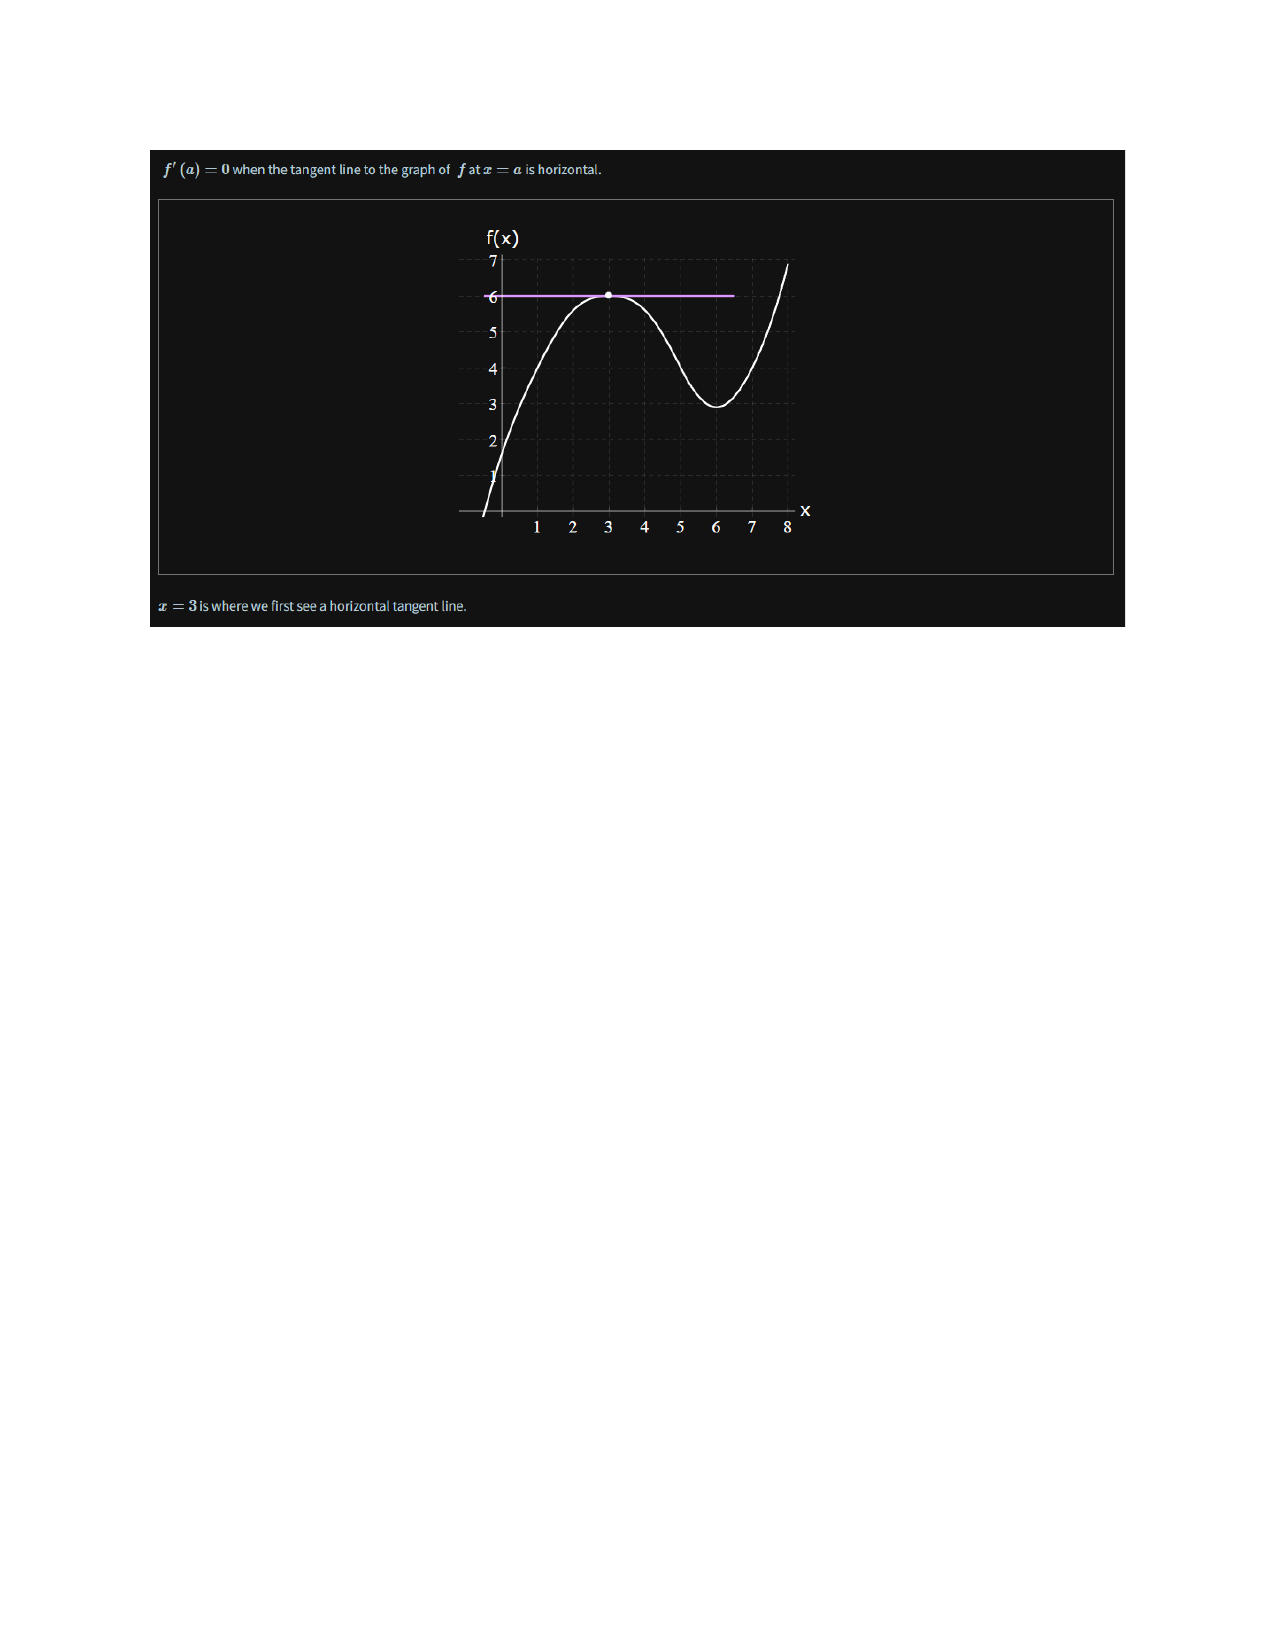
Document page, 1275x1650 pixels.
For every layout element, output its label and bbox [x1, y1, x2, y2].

picture [150, 150, 1125, 627]
